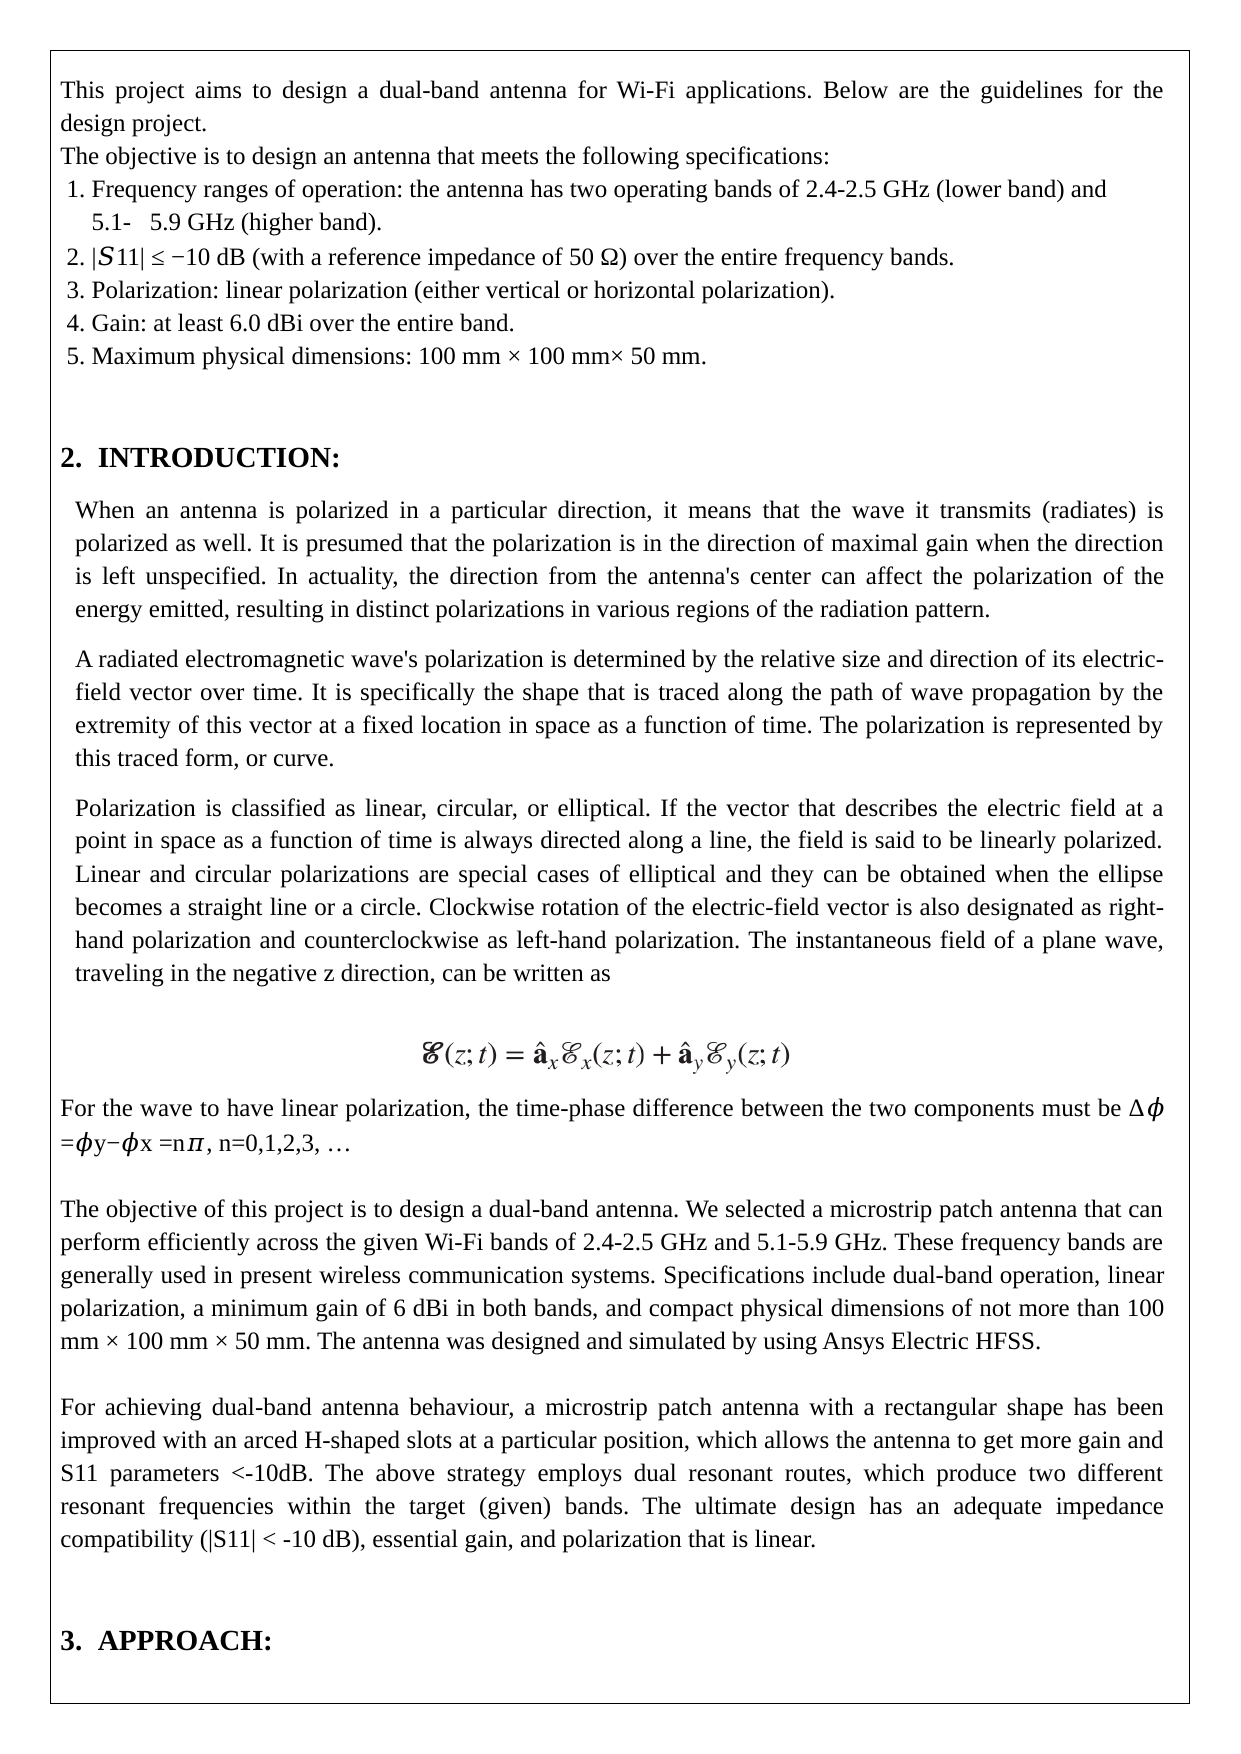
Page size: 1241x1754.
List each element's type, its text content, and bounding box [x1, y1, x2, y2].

list 4. Gain: at least 6.0 dBi over the entire band. [60, 308, 1165, 337]
list 2. |𝑆11| ≤ −10 dB (with a reference impedance of 50 Ω) over the entire frequency bands. [60, 240, 1165, 270]
list The objective of this project is to design a dual-band antenna. We selected a microstrip patch antenna that can perform efficiently across the given Wi-Fi bands of 2.4-2.5 GHz and 5.1-5.9 GHz. These frequency bands are generally used in present wireless communication systems. Specifications include dual-band operation, linear polarization, a minimum gain of 6 dBi in both bands, and compact physical dimensions of not more than 100 mm × 100 mm × 50 mm. The antenna was designed and simulated by using Ansys Electric HFSS. [60, 1194, 1165, 1355]
text A radiated electromagnetic wave's polarization is determined by the relative size and direction of its electric-field vector over time. It is specifically the shape that is traced along the path of wave propagation by the extremity of this vector at a fixed location in space as a function of time. The polarization is represented by this traced form, or curve. [75, 644, 1165, 772]
text When an antenna is polarized in a particular direction, it means that the wave it transmits (radiates) is polarized as well. It is presumed that the polarization is in the direction of maximal gain when the direction is left unspecified. In actuality, the direction from the antenna's center can affect the polarization of the energy emitted, resulting in distinct polarizations in various regions of the radiation pattern. [75, 495, 1165, 623]
list 5. Maximum physical dimensions: 100 mm × 100 mm× 50 mm. [60, 341, 1165, 369]
list The objective is to design an antenna that meets the following specifications: [60, 141, 1165, 170]
text Polarization is classified as linear, circular, or elliptical. If the vector that describes the electric field at a point in space as a function of time is always directed along a line, the field is said to be linearly polarized. Linear and circular polarizations are special cases of elliptical and they can be obtained when the ellipse becomes a straight line or a circle. Clockwise rotation of the electric-field vector is also designated as right-hand polarization and counterclockwise as left-hand polarization. The instantaneous field of a plane wave, traveling in the negative z direction, can be written as [75, 793, 1165, 986]
list 3. Polarization: linear polarization (either vertical or horizontal polarization). [60, 275, 1165, 303]
list APPROACH: [60, 1623, 1165, 1657]
list 5.1- 5.9 GHz (higher band). [60, 207, 1165, 236]
list For the wave to have linear polarization, the time-phase difference between the two components must be Δ𝜙 =𝜙y−𝜙x =n𝜋, n=0,1,2,3, … [60, 1092, 1165, 1157]
list 1. Frequency ranges of operation: the antenna has two operating bands of 2.4-2.5 GHz (lower band) and [60, 174, 1165, 203]
list For achieving dual-band antenna behaviour, a microstrip patch antenna with a rectangular shape has been improved with an arced H-shaped slots at a particular position, which allows the antenna to get more gain and S11 parameters <-10dB. The above strategy employs dual resonant routes, which produce two different resonant frequencies within the target (given) bands. The ultimate design has an adequate impedance compatibility (|S11| < -10 dB), essential gain, and polarization that is linear. [60, 1392, 1165, 1553]
list This project aims to design a dual-band antenna for Wi-Fi applications. Below are the guidelines for the design project. [60, 75, 1165, 137]
picture [403, 1007, 822, 1088]
list INTRODUCTION: [60, 440, 1165, 473]
